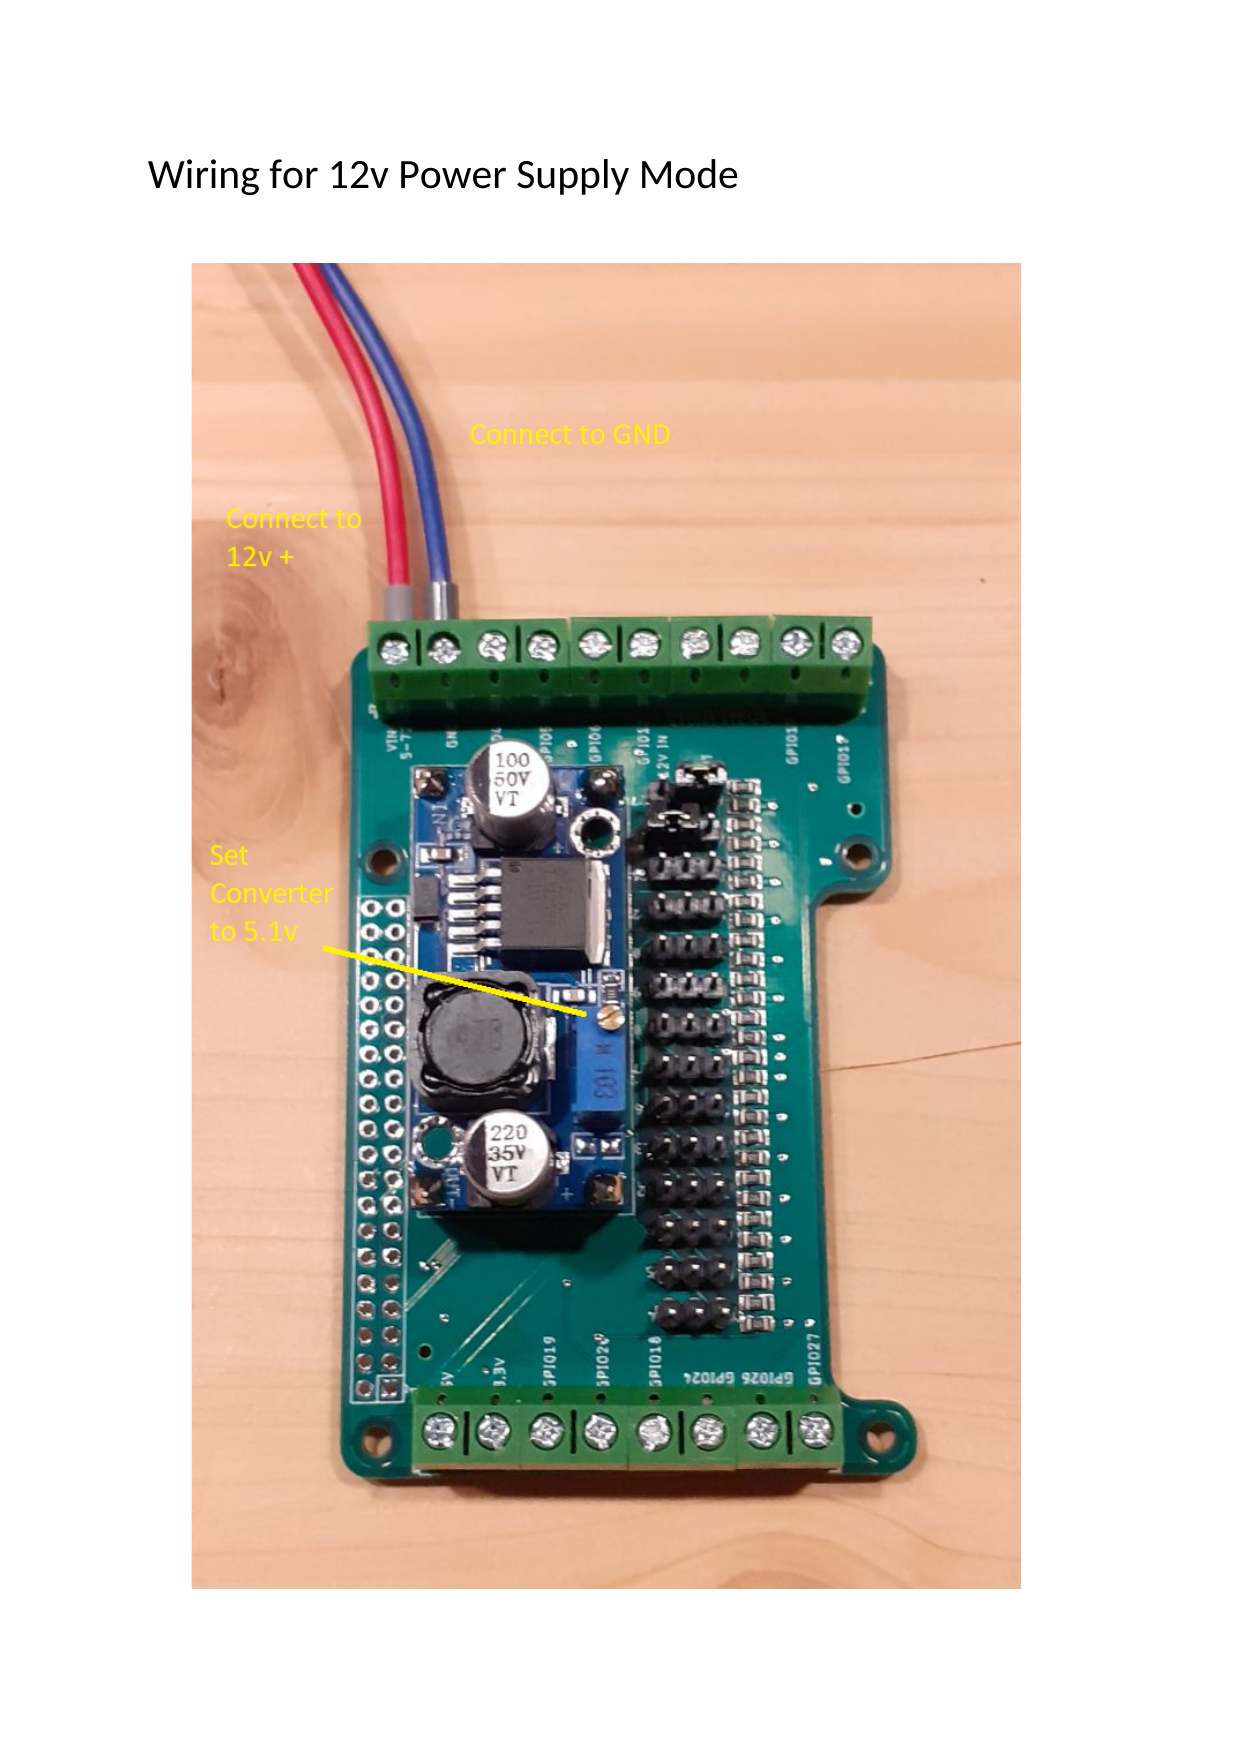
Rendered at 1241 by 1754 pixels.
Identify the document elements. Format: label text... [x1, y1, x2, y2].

picture [191, 263, 1022, 1589]
text Wiring for 12v Power Supply Mode [148, 148, 1093, 198]
